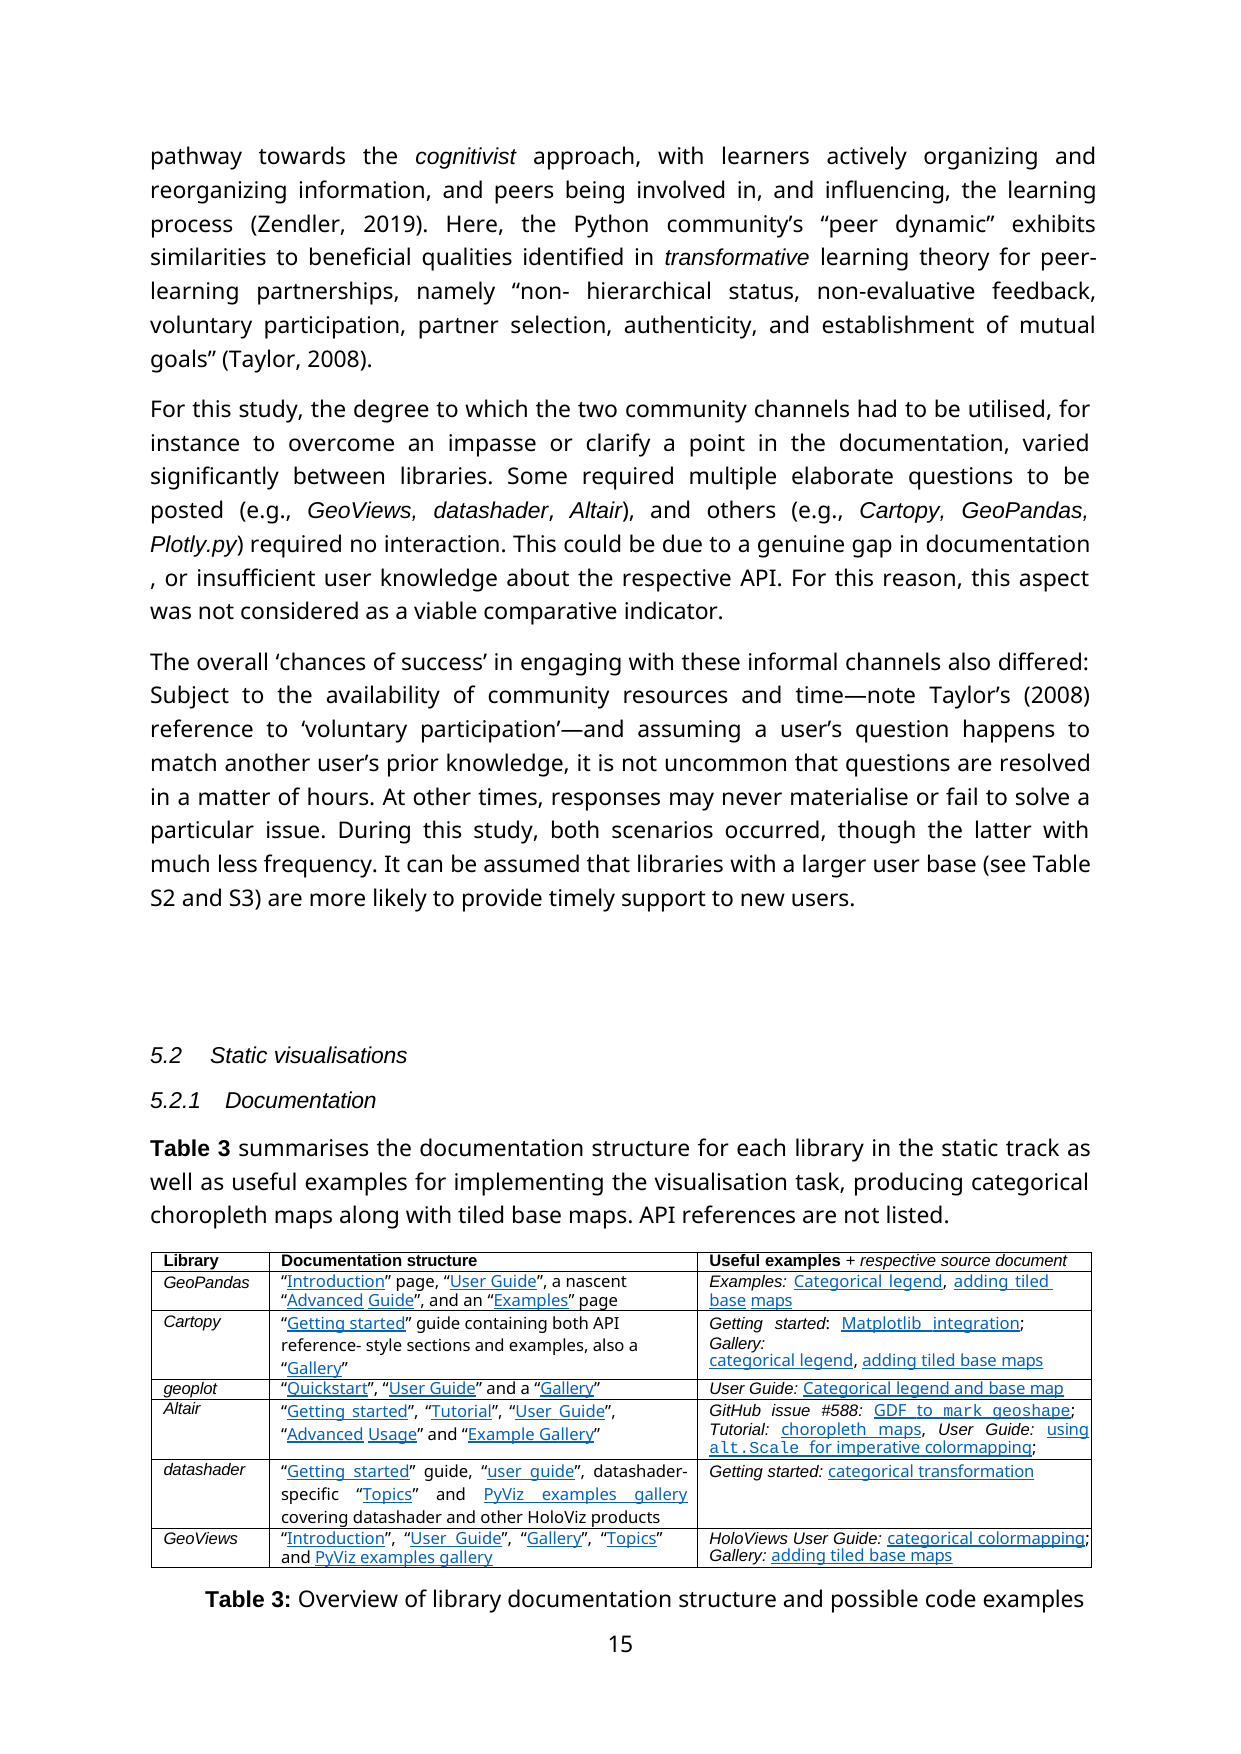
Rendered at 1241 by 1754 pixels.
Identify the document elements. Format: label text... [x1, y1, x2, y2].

table_cell HoloViews User Guide: categorical colormapping; Gallery: adding tiled base maps [698, 1529, 1091, 1567]
table_header Library [152, 1253, 269, 1271]
table_cell Getting started: Matplotlib integration; Gallery: categorical legend, adding tiled base maps [698, 1311, 1091, 1379]
text pathway towards the cognitivist approach, with learners actively organizing and reorganizing information, and peers being involved in, and influencing, the learning process (Zendler, 2019). Here, the Python community’s “peer dynamic” exhibits similarities to beneficial qualities identified in transformative learning theory for peer-learning partnerships, namely “non- hierarchical status, non-evaluative feedback, voluntary participation, partner selection, authenticity, and establishment of mutual goals” (Taylor, 2008). [150, 140, 1097, 374]
text Table 3 summarises the documentation structure for each library in the static track as well as useful examples for implementing the visualisation task, producing categorical choropleth maps along with tiled base maps. API references are not listed. [150, 1132, 1091, 1230]
table_cell “Getting started” guide containing both API reference- style sections and examples, also a “Gallery” [270, 1311, 697, 1379]
table_cell Examples: Categorical legend, adding tiled base maps [698, 1272, 1091, 1310]
text The overall ‘chances of success’ in engaging with these informal channels also differed: Subject to the availability of community resources and time—note Taylor’s (2008) reference to ‘voluntary participation’—and assuming a user’s question happens to match another user’s prior knowledge, it is not uncommon that questions are resolved in a matter of hours. At other times, responses may never materialise or fail to solve a particular issue. During this study, both scenarios occurred, though the latter with much less frequency. It can be assumed that libraries with a larger user base (see Table S2 and S3) are more likely to provide timely support to new users. [150, 646, 1091, 913]
table_header Documentation structure [270, 1253, 697, 1271]
table_cell “Introduction”, “User Guide”, “Gallery”, “Topics” and PyViz examples gallery [270, 1529, 697, 1567]
table_cell “Introduction” page, “User Guide”, a nascent “Advanced Guide”, and an “Examples” page [270, 1272, 697, 1310]
text For this study, the degree to which the two community channels had to be utilised, for instance to overcome an impasse or clarify a point in the documentation, varied significantly between libraries. Some required multiple elaborate questions to be posted (e.g., GeoViews, datashader, Altair), and others (e.g., Cartopy, GeoPandas, Plotly.py) required no interaction. This could be due to a genuine gap in documentation , or insufficient user knowledge about the respective API. For this reason, this aspect was not considered as a viable comparative indicator. [150, 393, 1091, 627]
text Table 3: Overview of library documentation structure and possible code examples [150, 1583, 1109, 1615]
table_cell datashader [152, 1460, 269, 1528]
table_cell User Guide: Categorical legend and base map [698, 1380, 1091, 1398]
list Static visualisations [150, 1042, 1109, 1068]
table_cell geoplot [152, 1380, 269, 1398]
table_header Useful examples + respective source document [698, 1253, 1091, 1271]
table_cell “Quickstart”, “User Guide” and a “Gallery” [270, 1380, 697, 1398]
table_cell GeoViews [152, 1529, 269, 1567]
table_cell Altair [152, 1400, 269, 1459]
table_cell GeoPandas [152, 1272, 269, 1310]
table_cell “Getting started”, “Tutorial”, “User Guide”, “Advanced Usage” and “Example Gallery” [270, 1400, 697, 1459]
table_cell Getting started: categorical transformation [698, 1460, 1091, 1528]
list Documentation [150, 1087, 1109, 1113]
table_cell Cartopy [152, 1311, 269, 1379]
table_cell GitHub issue #588: GDF to mark_geoshape; Tutorial: choropleth maps, User Guide: using alt.Scale for imperative colormapping; [698, 1400, 1091, 1459]
table_cell “Getting started” guide, “user guide”, datashader- specific “Topics” and PyViz examples gallery covering datashader and other HoloViz products [270, 1460, 697, 1528]
